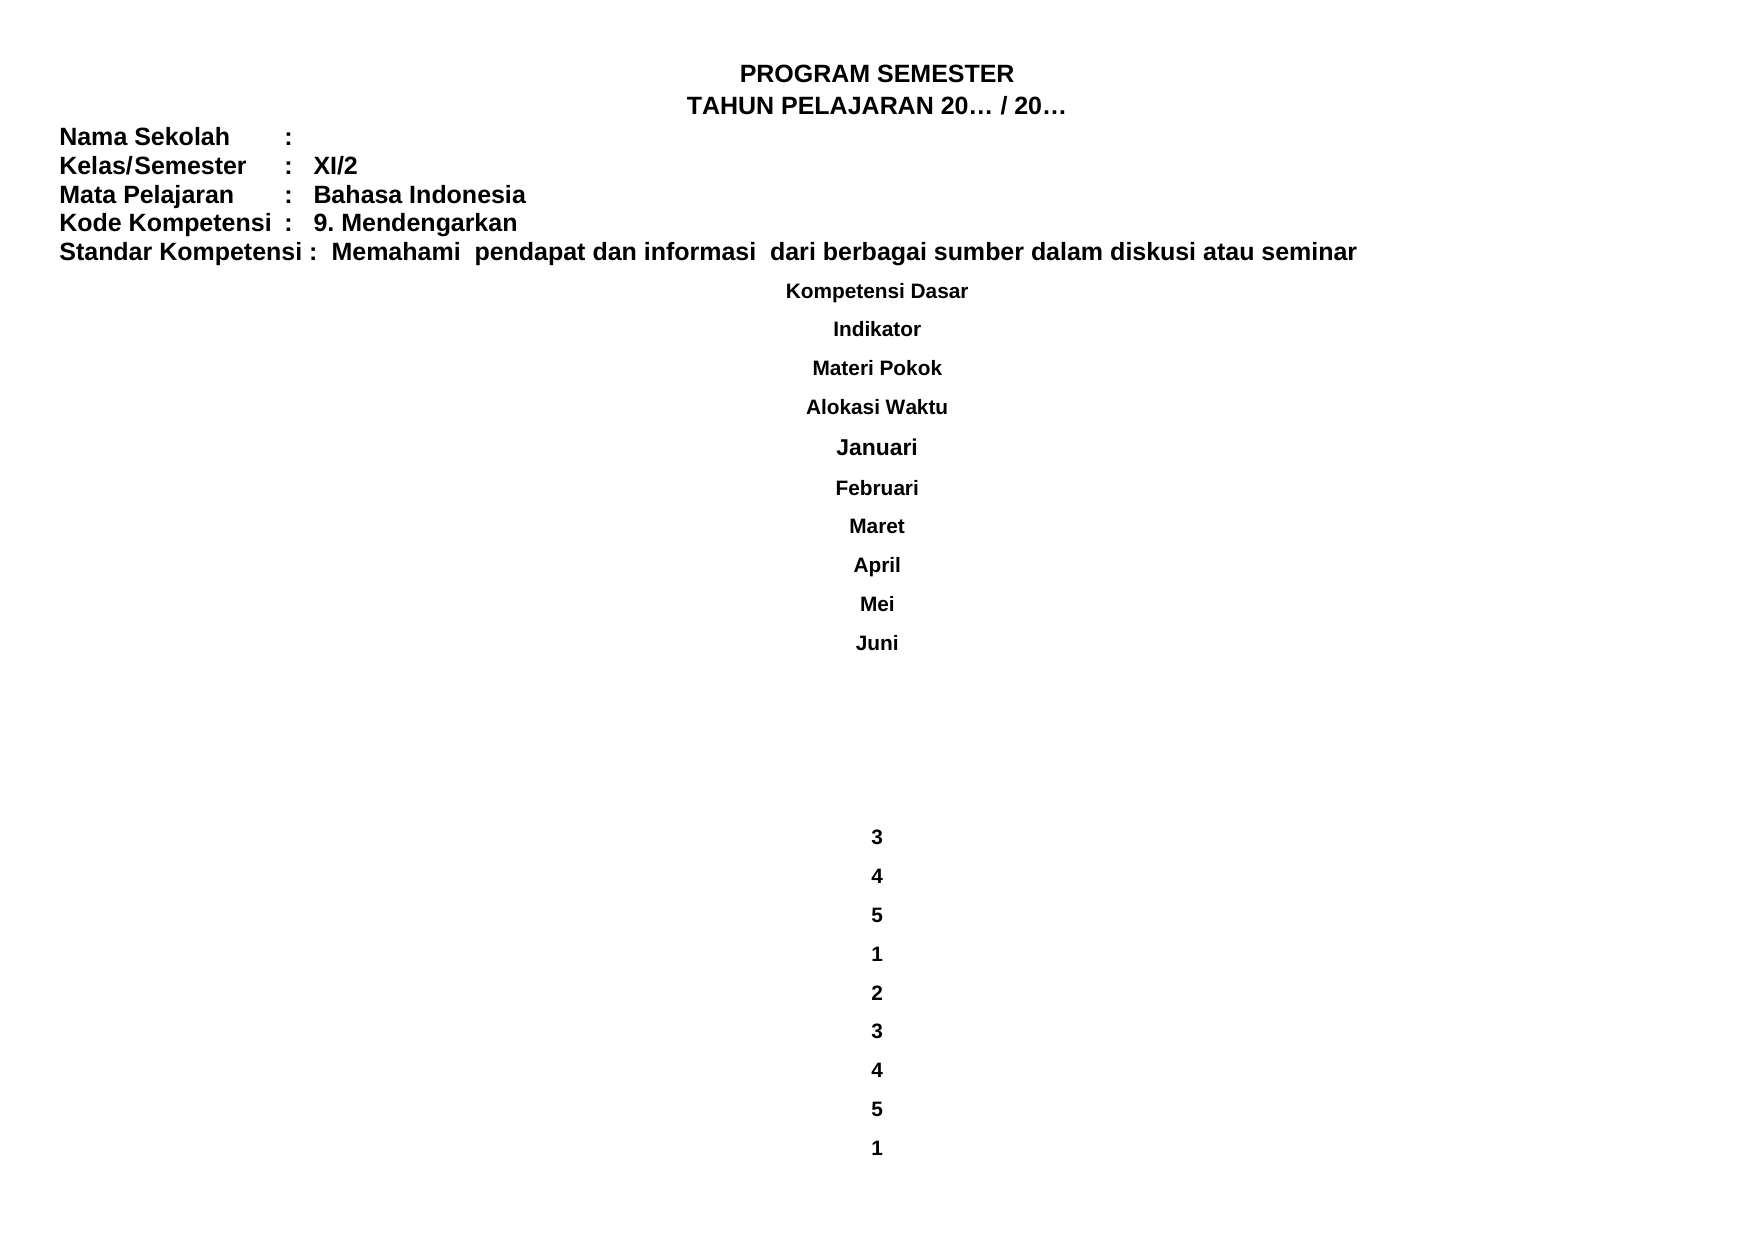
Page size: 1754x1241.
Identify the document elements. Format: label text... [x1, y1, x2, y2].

text Standar Kompetensi : Memahami pendapat dan informasi dari berbagai sumber dalam diskusi atau seminar [59, 237, 1695, 266]
text Kode Kompetensi : 9. Mendengarkan [59, 208, 1695, 237]
text Nama Sekolah : [59, 122, 1695, 151]
text PROGRAM SEMESTER [59, 59, 1695, 88]
text Mata Pelajaran : Bahasa Indonesia [59, 180, 1695, 208]
text Kelas/ Semester : XI/2 [59, 151, 1695, 180]
text TAHUN PELAJARAN 20… / 20… [59, 91, 1695, 119]
